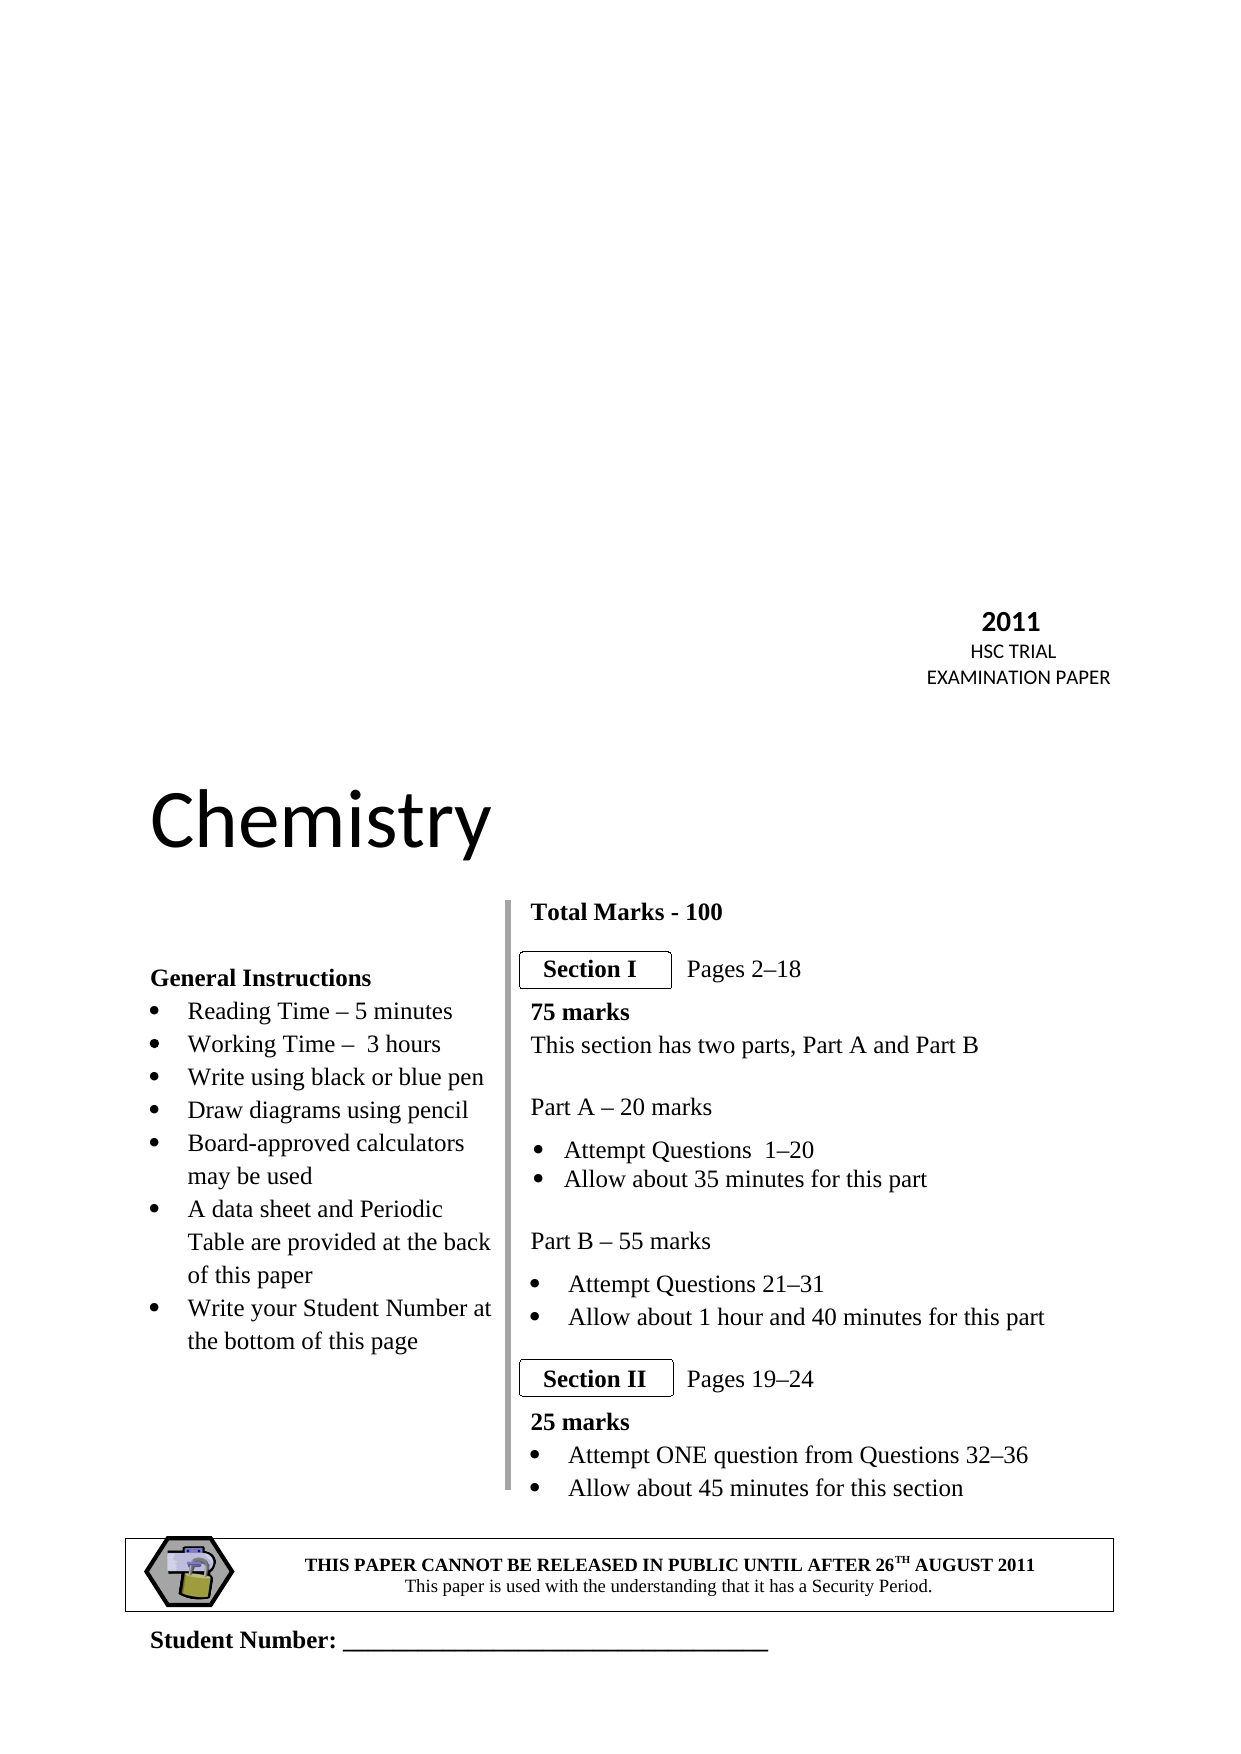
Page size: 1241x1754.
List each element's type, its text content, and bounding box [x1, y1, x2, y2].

text 2011 [150, 579, 1107, 639]
text This paper is used with the understanding that it has a Security Period. [120, 1575, 1107, 1597]
text HSC TRIAL [150, 639, 1107, 664]
text Student Number: __________________________________ [150, 1625, 1107, 1654]
table_header Total Marks - 100 Section I Pages 2–18 75 marks This section has two parts, Part A and Part B Part A – 20 marks Attempt Questions 1–20 Allow about 35 minutes for this part Part B – 55 marks Attempt Questions 21–31 Allow about 1 hour and 40 minutes for this part Section II Pages 19–24 25 marks Attempt ONE question from Questions 32–36 Allow about 45 minutes for this section [519, 897, 1106, 1505]
text Chemistry [150, 766, 1107, 868]
text EXAMINATION PAPER [150, 664, 1137, 689]
table_header General Instructions Reading Time – 5 minutes Working Time – 3 hours Write using black or blue pen Draw diagrams using pencil Board-approved calculators may be used A data sheet and Periodic Table are provided at the back of this paper Write your Student Number at the bottom of this page [139, 897, 519, 1505]
text THIS PAPER CANNOT BE RELEASED IN PUBLIC UNTIL AFTER 26TH AUGUST 2011 [120, 1553, 1107, 1575]
picture [167, 1546, 216, 1553]
